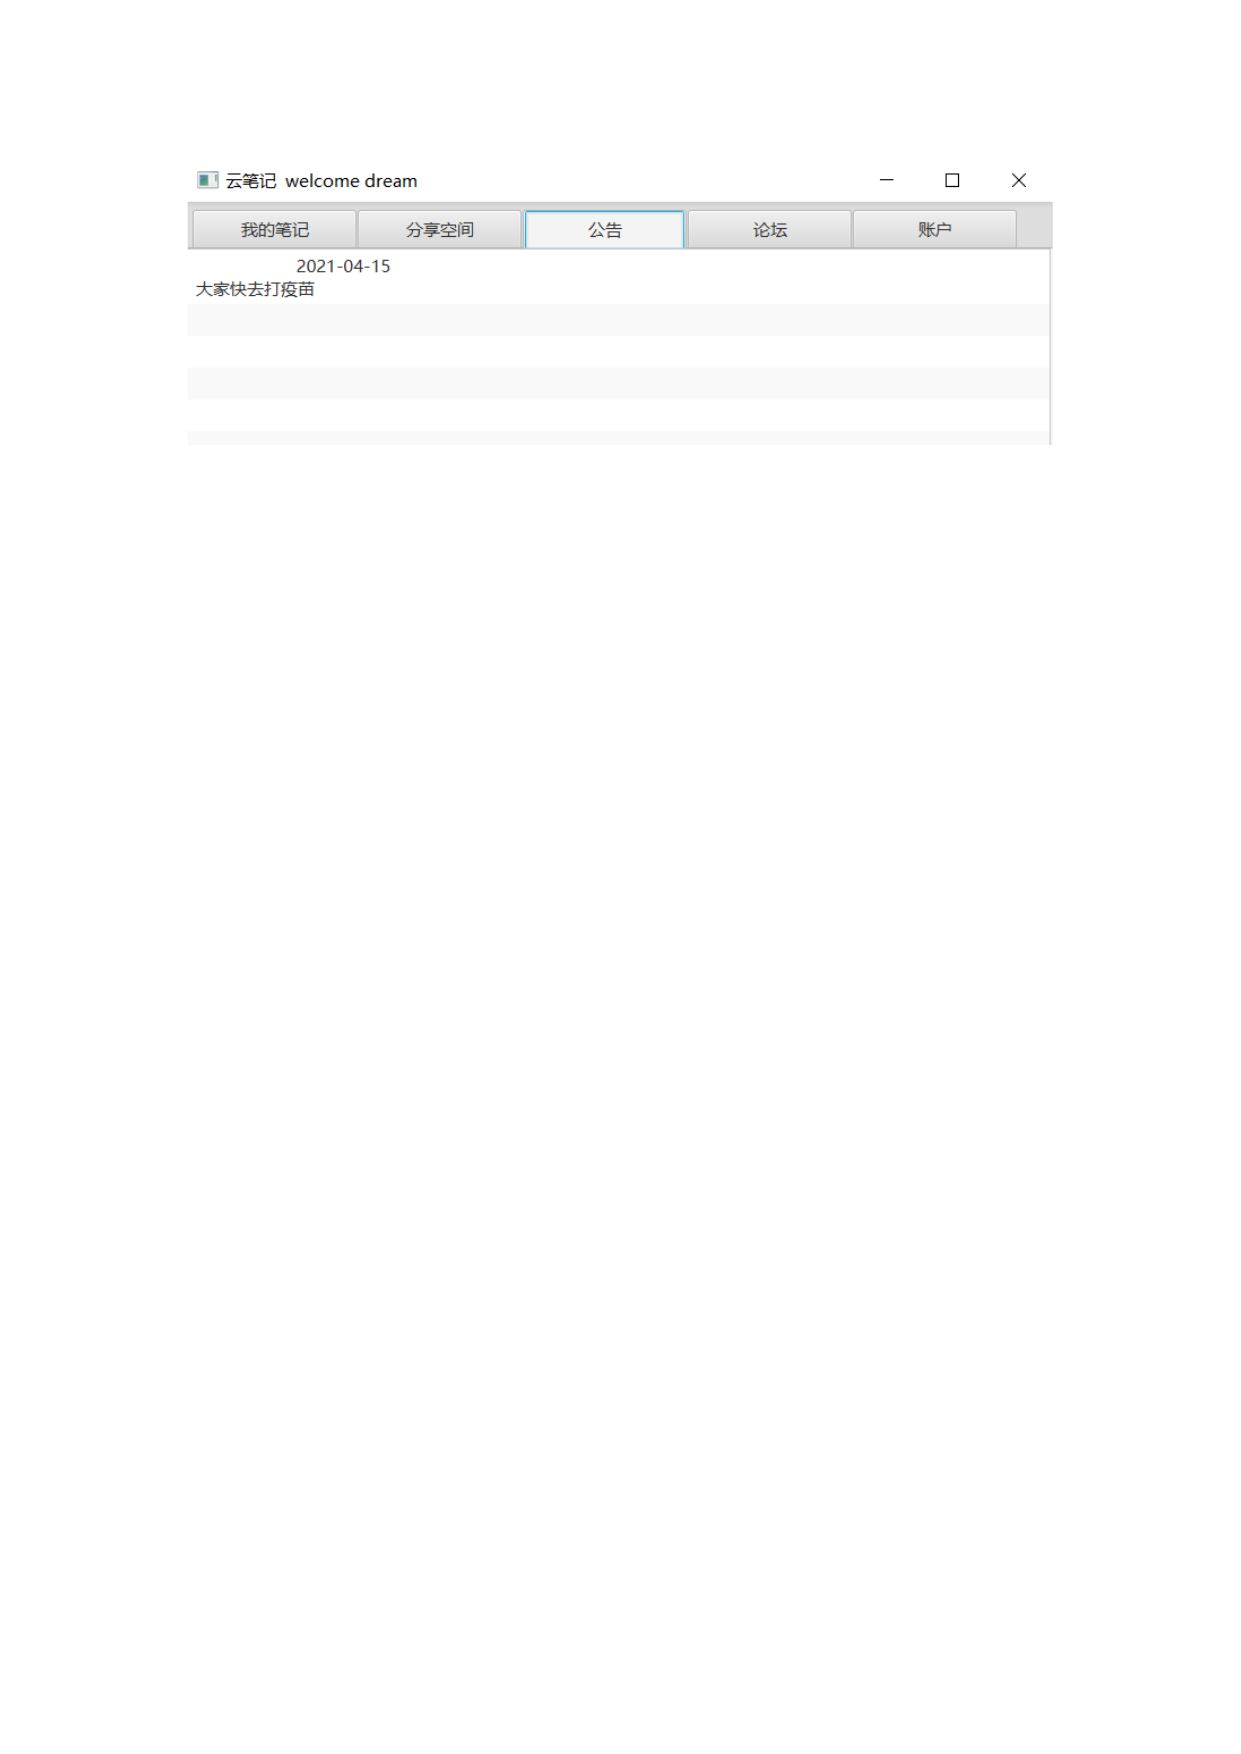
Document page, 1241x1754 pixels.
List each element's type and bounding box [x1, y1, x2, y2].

picture [187, 162, 1053, 445]
